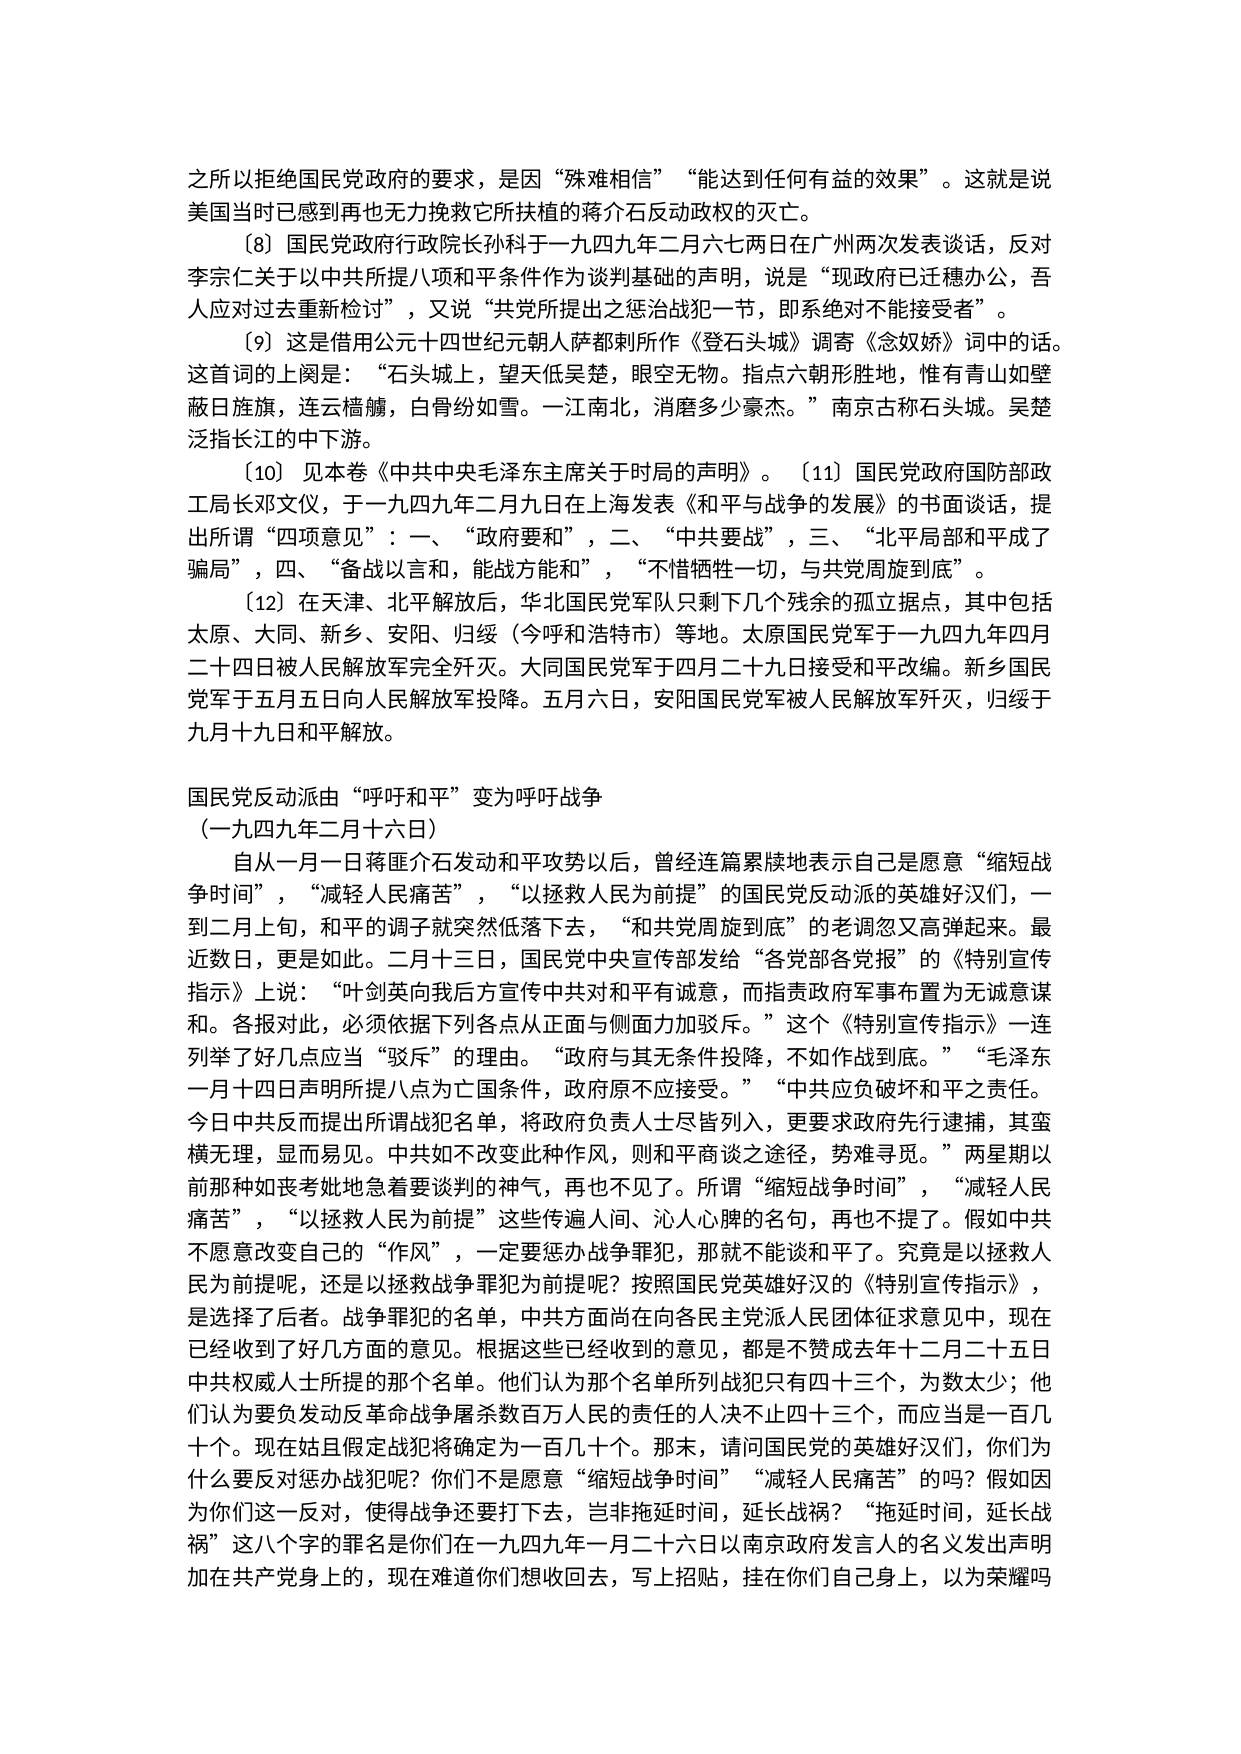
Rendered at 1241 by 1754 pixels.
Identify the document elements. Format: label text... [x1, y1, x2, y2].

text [187, 844, 1053, 1592]
text 〔12〕在天津、北平解放后，华北国民党军队只剩下几个残余的孤立据点，其中包括太原、大同、新乡、安阳、归绥（今呼和浩特市）等地。太原国民党军于一九四九年四月二十四日被人民解放军完全歼灭。大同国民党军于四月二十九日接受和平改编。新乡国民党军于五月五日向人民解放军投降。五月六日，安阳国民党军被人民解放军歼灭，归绥于九月十九日和平解放。 [187, 584, 1053, 747]
text 〔8〕国民党政府行政院长孙科于一九四九年二月六七两日在广州两次发表谈话，反对李宗仁关于以中共所提八项和平条件作为谈判基础的声明，说是“现政府已迁穗办公，吾人应对过去重新检讨”，又说“共党所提出之惩治战犯一节，即系绝对不能接受者”。 [187, 227, 1053, 324]
text 国民党反动派由“呼吁和平”变为呼吁战争 [187, 779, 1053, 812]
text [187, 162, 1053, 227]
text 〔9〕这是借用公元十四世纪元朝人萨都剌所作《登石头城》调寄《念奴娇》词中的话。这首词的上阕是：“石头城上，望天低吴楚，眼空无物。指点六朝形胜地，惟有青山如壁。蔽日旌旗，连云樯艣，白骨纷如雪。一江南北，消磨多少豪杰。”南京古称石头城。吴楚泛指长江的中下游。 [187, 324, 1053, 454]
text 〔10〕 见本卷《中共中央毛泽东主席关于时局的声明》。 〔11〕国民党政府国防部政工局长邓文仪，于一九四九年二月九日在上海发表《和平与战争的发展》的书面谈话，提出所谓“四项意见”：一、“政府要和”，二、“中共要战”，三、“北平局部和平成了骗局”，四、“备战以言和，能战方能和”，“不惜牺牲一切，与共党周旋到底”。 [187, 454, 1053, 584]
text （一九四九年二月十六日） [187, 812, 1053, 844]
